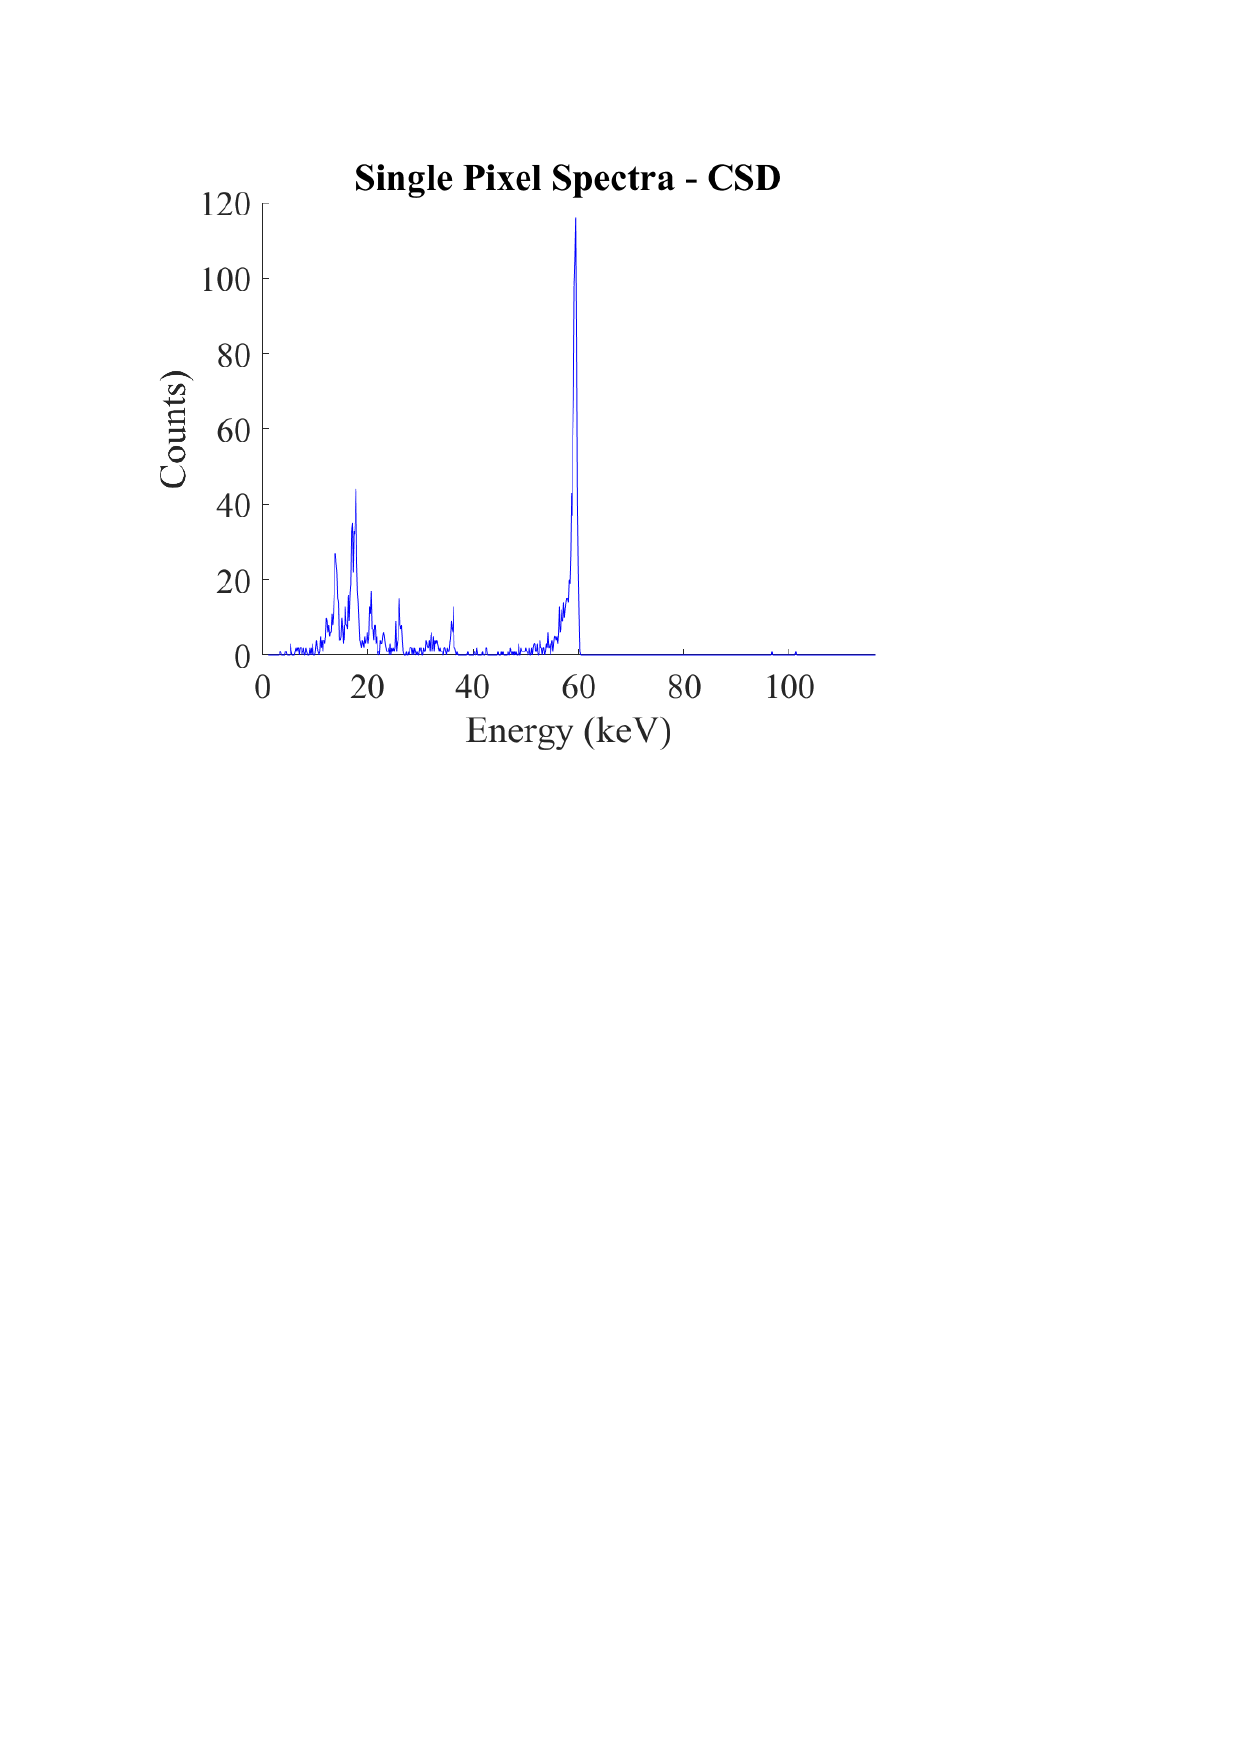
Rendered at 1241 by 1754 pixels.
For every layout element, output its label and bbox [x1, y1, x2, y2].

picture [150, 150, 951, 750]
